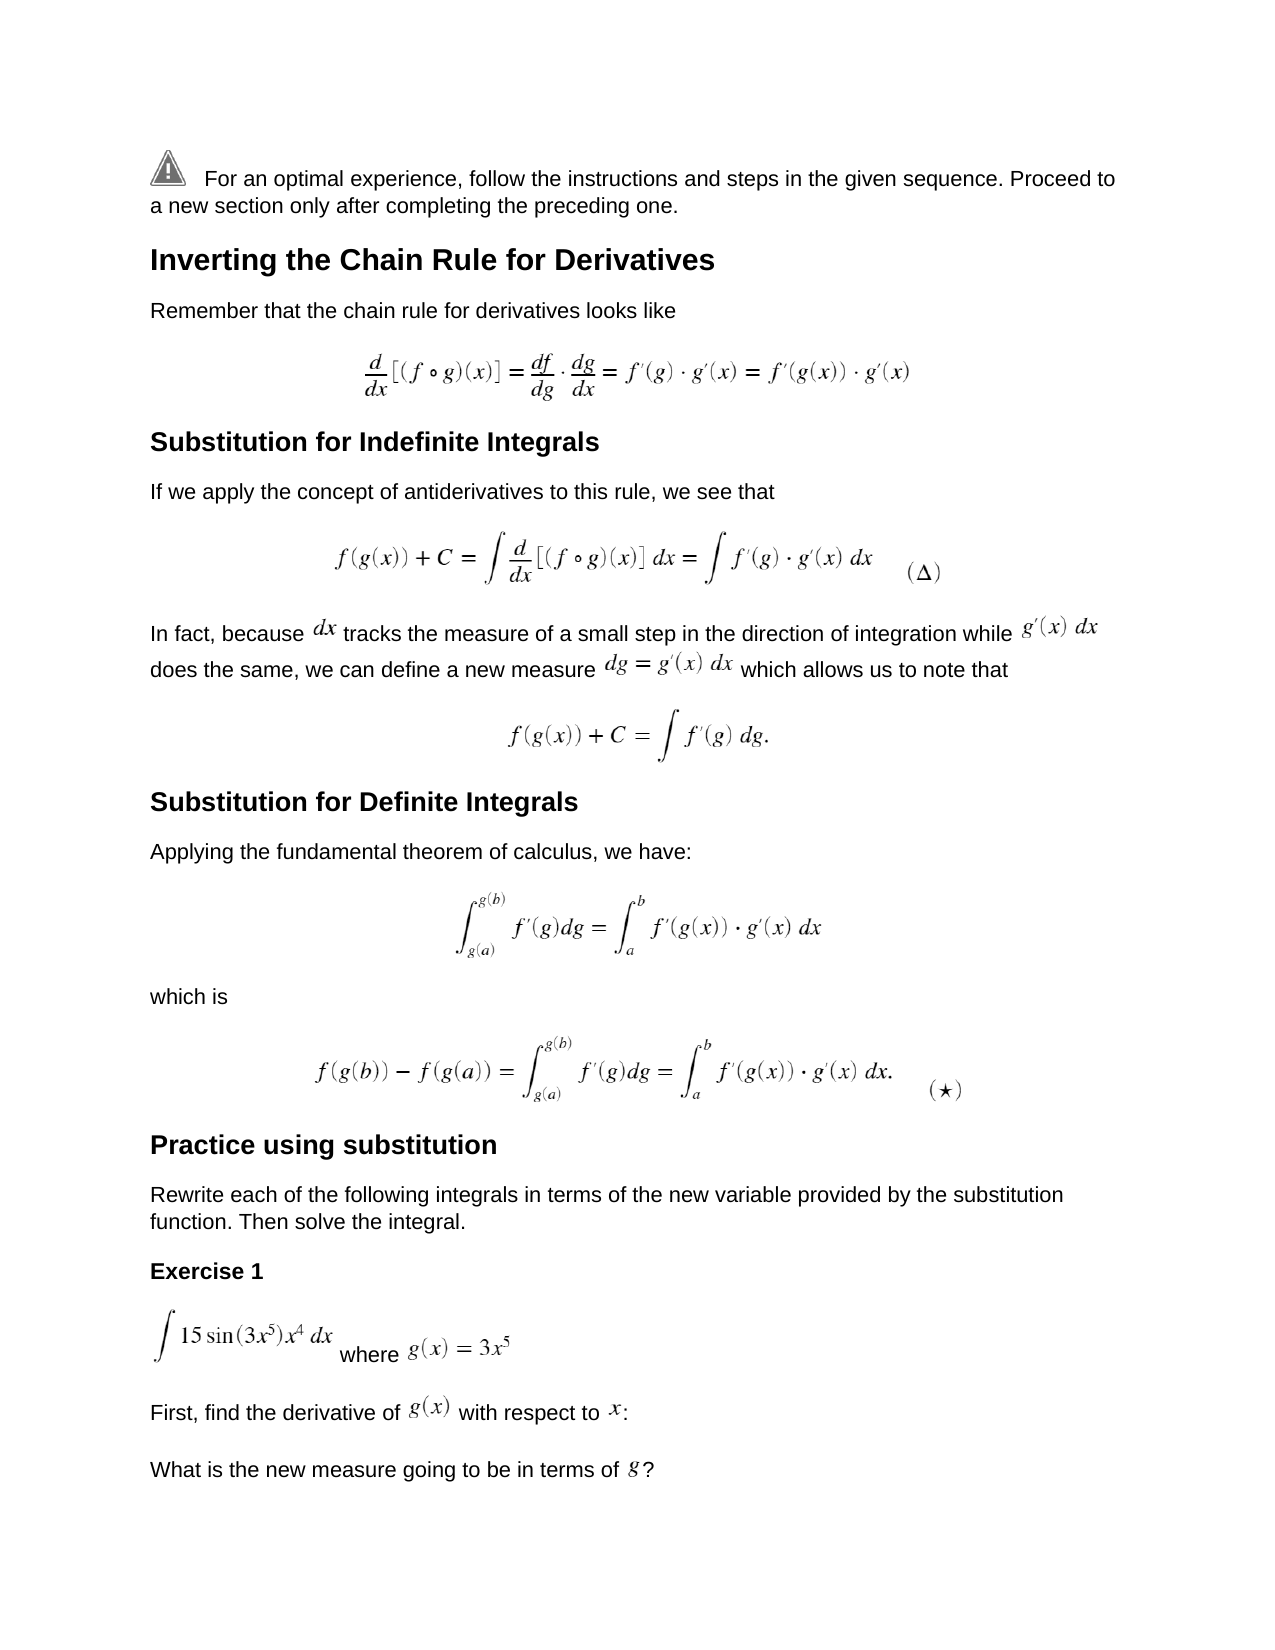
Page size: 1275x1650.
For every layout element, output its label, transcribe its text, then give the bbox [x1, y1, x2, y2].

picture [150, 1306, 334, 1363]
subtitle Exercise 1 [150, 1258, 1125, 1284]
subtitle Substitution for Indefinite Integrals [150, 426, 1125, 457]
text First, find the derivative of with respect to : [150, 1391, 1125, 1426]
text Remember that the chain rule for derivatives looks like [150, 298, 1125, 323]
picture [362, 347, 913, 402]
text Applying the fundamental theorem of calculus, we have: [150, 839, 1125, 864]
picture [1019, 611, 1099, 641]
subtitle Practice using substitution [150, 1129, 1125, 1160]
picture [331, 528, 874, 588]
picture [406, 1391, 453, 1421]
picture [504, 706, 771, 763]
picture [310, 612, 338, 641]
text which is [150, 984, 1125, 1009]
text where [150, 1306, 1125, 1367]
text Rewrite each of the following integrals in terms of the new variable provided by the substitution function. Then solve the integral. [150, 1182, 1125, 1234]
picture [625, 1449, 642, 1478]
picture [405, 1331, 512, 1363]
text In fact, because tracks the measure of a small step in the direction of integration while does the same, we can define a new measure which allows us to note that [150, 611, 1125, 682]
picture [311, 1033, 895, 1105]
picture [150, 150, 186, 186]
picture [925, 1075, 964, 1105]
text What is the new measure going to be in terms of ? [150, 1449, 1125, 1482]
picture [452, 888, 823, 961]
text If we apply the concept of antiderivatives to this rule, we see that [150, 479, 1125, 504]
text For an optimal experience, follow the instructions and steps in the given sequence. Proceed to a new section only after completing the preceding one. [150, 150, 1125, 218]
picture [606, 1392, 623, 1421]
picture [602, 647, 735, 678]
picture [903, 557, 944, 588]
subtitle Inverting the Chain Rule for Derivatives [150, 242, 1125, 276]
subtitle Substitution for Definite Integrals [150, 786, 1125, 817]
